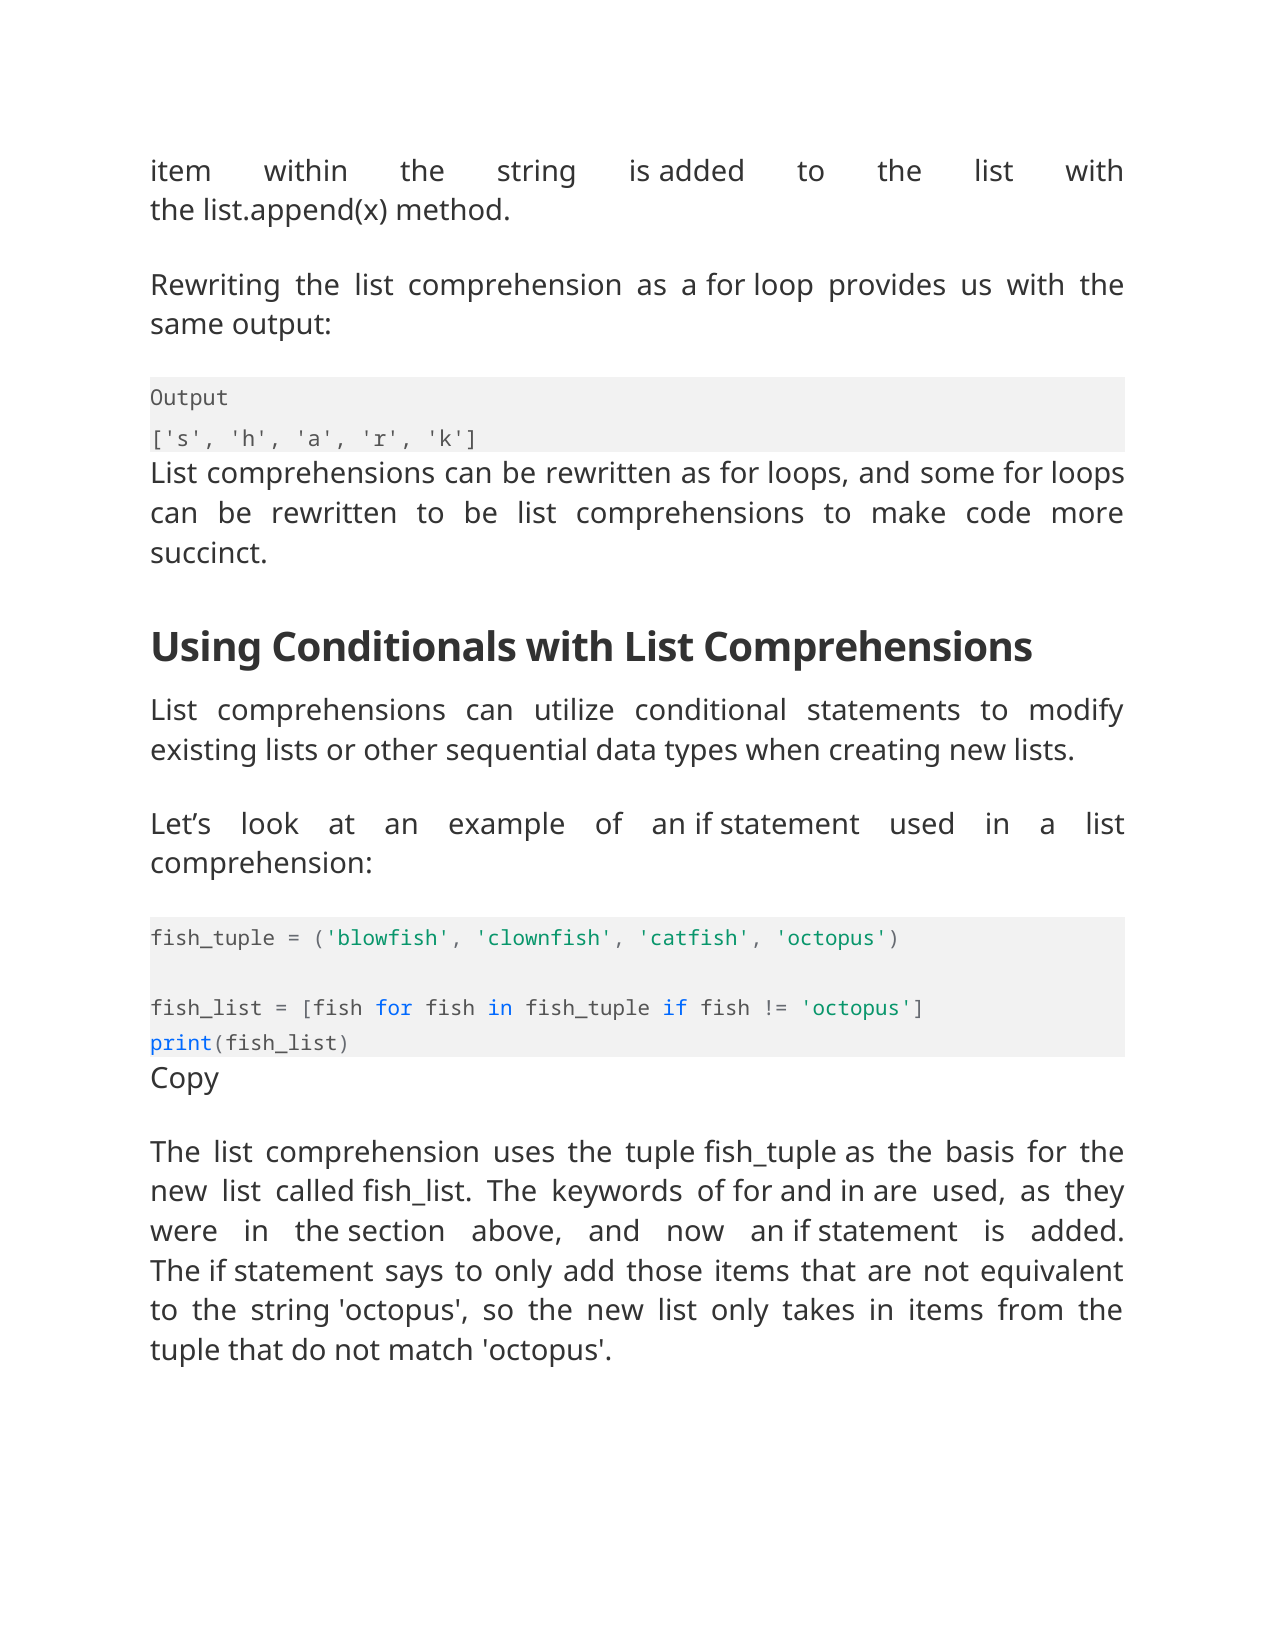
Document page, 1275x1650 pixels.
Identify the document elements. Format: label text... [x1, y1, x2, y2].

text fish_tuple = ('blowfish', 'clownfish', 'catfish', 'octopus') [150, 917, 1125, 952]
text List comprehensions can be rewritten as for loops, and some for loops can be rewritten to be list comprehensions to make code more succinct. [150, 452, 1125, 572]
text The list comprehension uses the tuple fish_tuple as the basis for the new list called fish_list. The keywords of for and in are used, as they were in the section above, and now an if statement is added. The if statement says to only add those items that are not equivalent to the string 'octopus', so the new list only takes in items from the tuple that do not match 'octopus'. [150, 1131, 1125, 1369]
text fish_list = [fish for fish in fish_tuple if fish != 'octopus'] [150, 987, 1125, 1022]
text Let’s look at an example of an if statement used in a list comprehension: [150, 803, 1125, 882]
text print(fish_list) [150, 1022, 1125, 1057]
text List comprehensions can utilize conditional statements to modify existing lists or other sequential data types when creating new lists. [150, 689, 1125, 769]
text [150, 150, 1125, 229]
text ['s', 'h', 'a', 'r', 'k'] [150, 418, 1125, 452]
text Using Conditionals with List Comprehensions [150, 618, 1125, 674]
text Output [150, 377, 1125, 412]
text Copy [150, 1057, 1125, 1097]
text Rewriting the list comprehension as a for loop provides us with the same output: [150, 264, 1125, 343]
